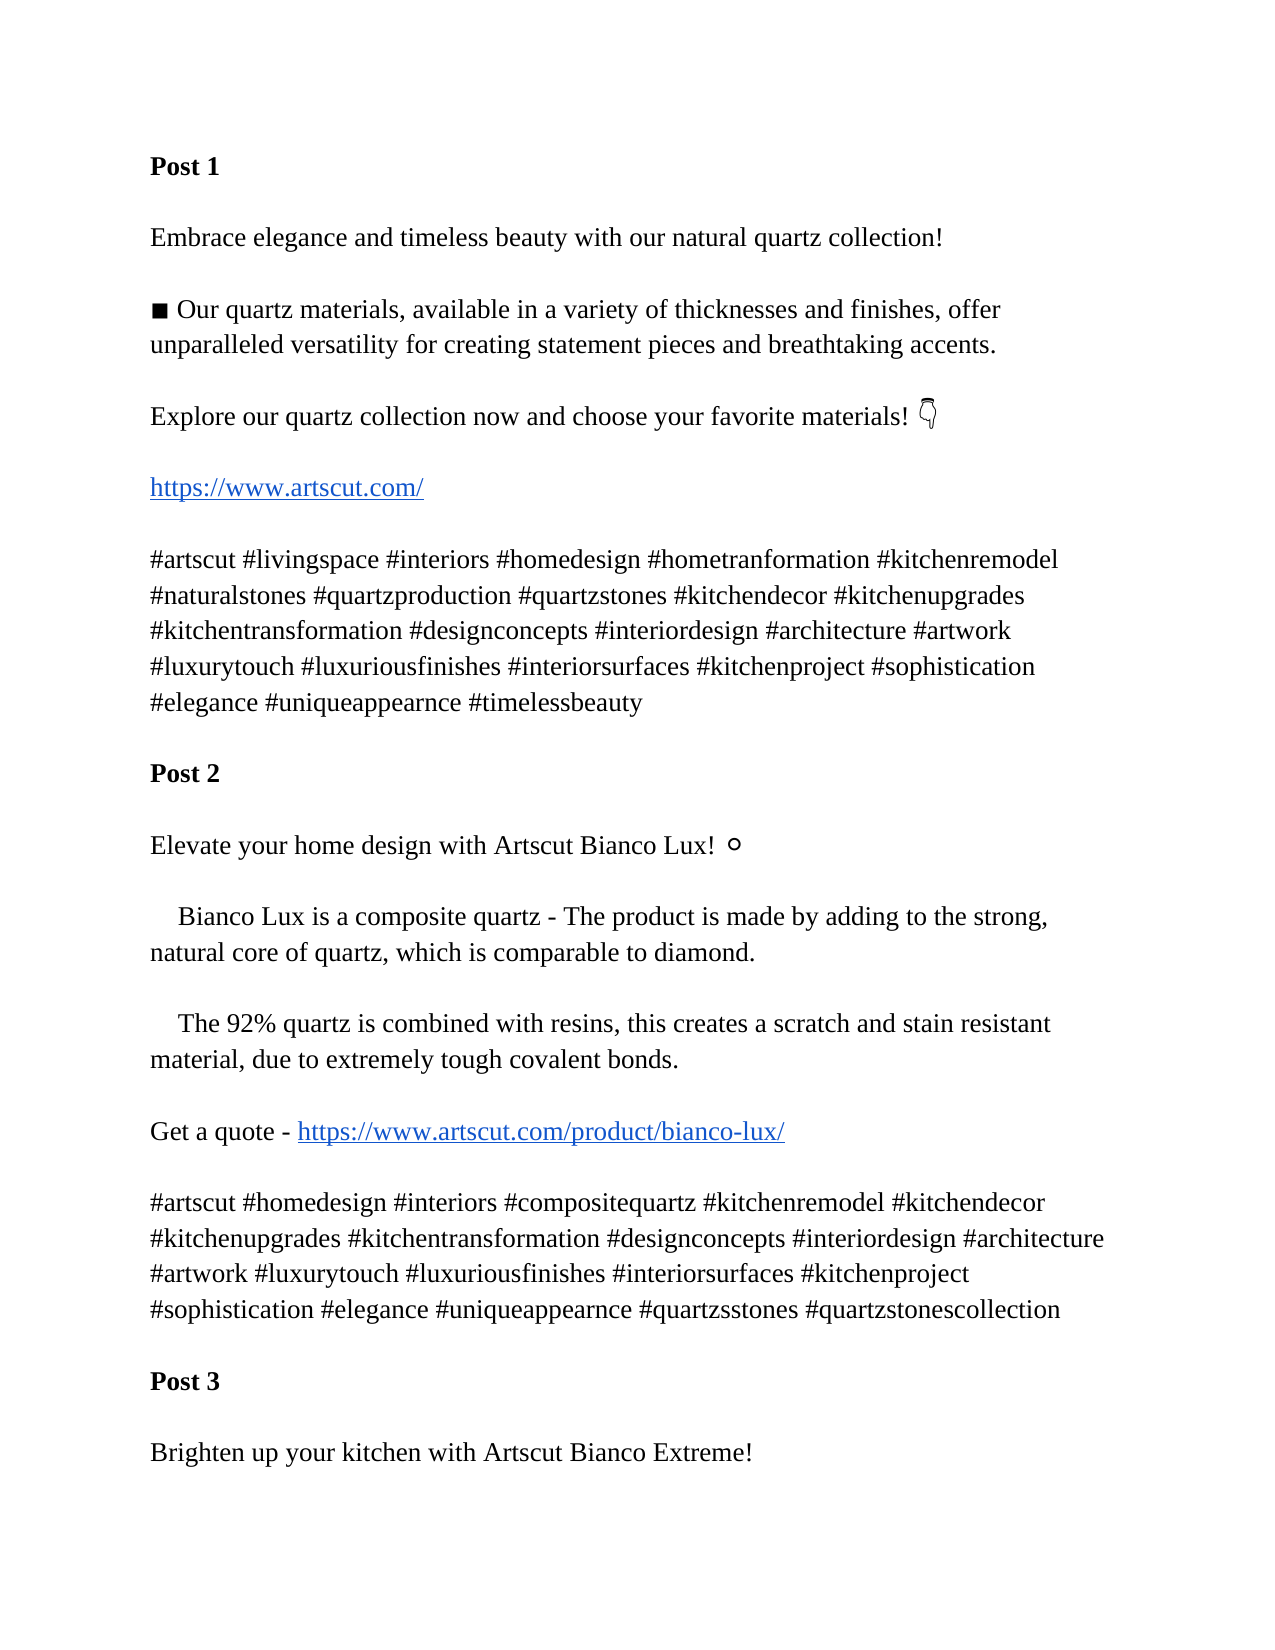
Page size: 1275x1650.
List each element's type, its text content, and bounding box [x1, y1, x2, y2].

text #artscut #livingspace #interiors #homedesign #hometranformation #kitchenremodel #naturalstones #quartzproduction #quartzstones #kitchendecor #kitchenupgrades #kitchentransformation #designconcepts #interiordesign #architecture #artwork #luxurytouch #luxuriousfinishes #interiorsurfaces #kitchenproject #sophistication #elegance #uniqueappearnce #timelessbeauty [150, 543, 1125, 717]
text Elevate your home design with Artscut Bianco Lux! ⚪ [150, 829, 1125, 860]
text Post 2 [150, 757, 1125, 788]
text Post 3 [150, 1365, 1125, 1396]
text 🤍 Bianco Lux is a composite quartz - The product is made by adding to the strong, natural core of quartz, which is comparable to diamond. [150, 900, 1125, 967]
text ◾ Our quartz materials, available in a variety of thicknesses and finishes, offer unparalleled versatility for creating statement pieces and breathtaking accents. [150, 293, 1125, 360]
text 🤍 The 92% quartz is combined with resins, this creates a scratch and stain resistant material, due to extremely tough covalent bonds. [150, 1007, 1125, 1074]
text Post 1 [150, 150, 1125, 181]
text #artscut #homedesign #interiors #compositequartz #kitchenremodel #kitchendecor #kitchenupgrades #kitchentransformation #designconcepts #interiordesign #architecture #artwork #luxurytouch #luxuriousfinishes #interiorsurfaces #kitchenproject #sophistication #elegance #uniqueappearnce #quartzsstones #quartzstonescollection [150, 1186, 1125, 1324]
text Explore our quartz collection now and choose your favorite materials! 👇 [150, 400, 1125, 431]
text Get a quote - https://www.artscut.com/product/bianco-lux/ [150, 1115, 1125, 1146]
text Embrace elegance and timeless beauty with our natural quartz collection! 💫 [150, 221, 1125, 253]
text https://www.artscut.com/ [150, 472, 1125, 503]
text Brighten up your kitchen with Artscut Bianco Extreme! [150, 1436, 1125, 1467]
